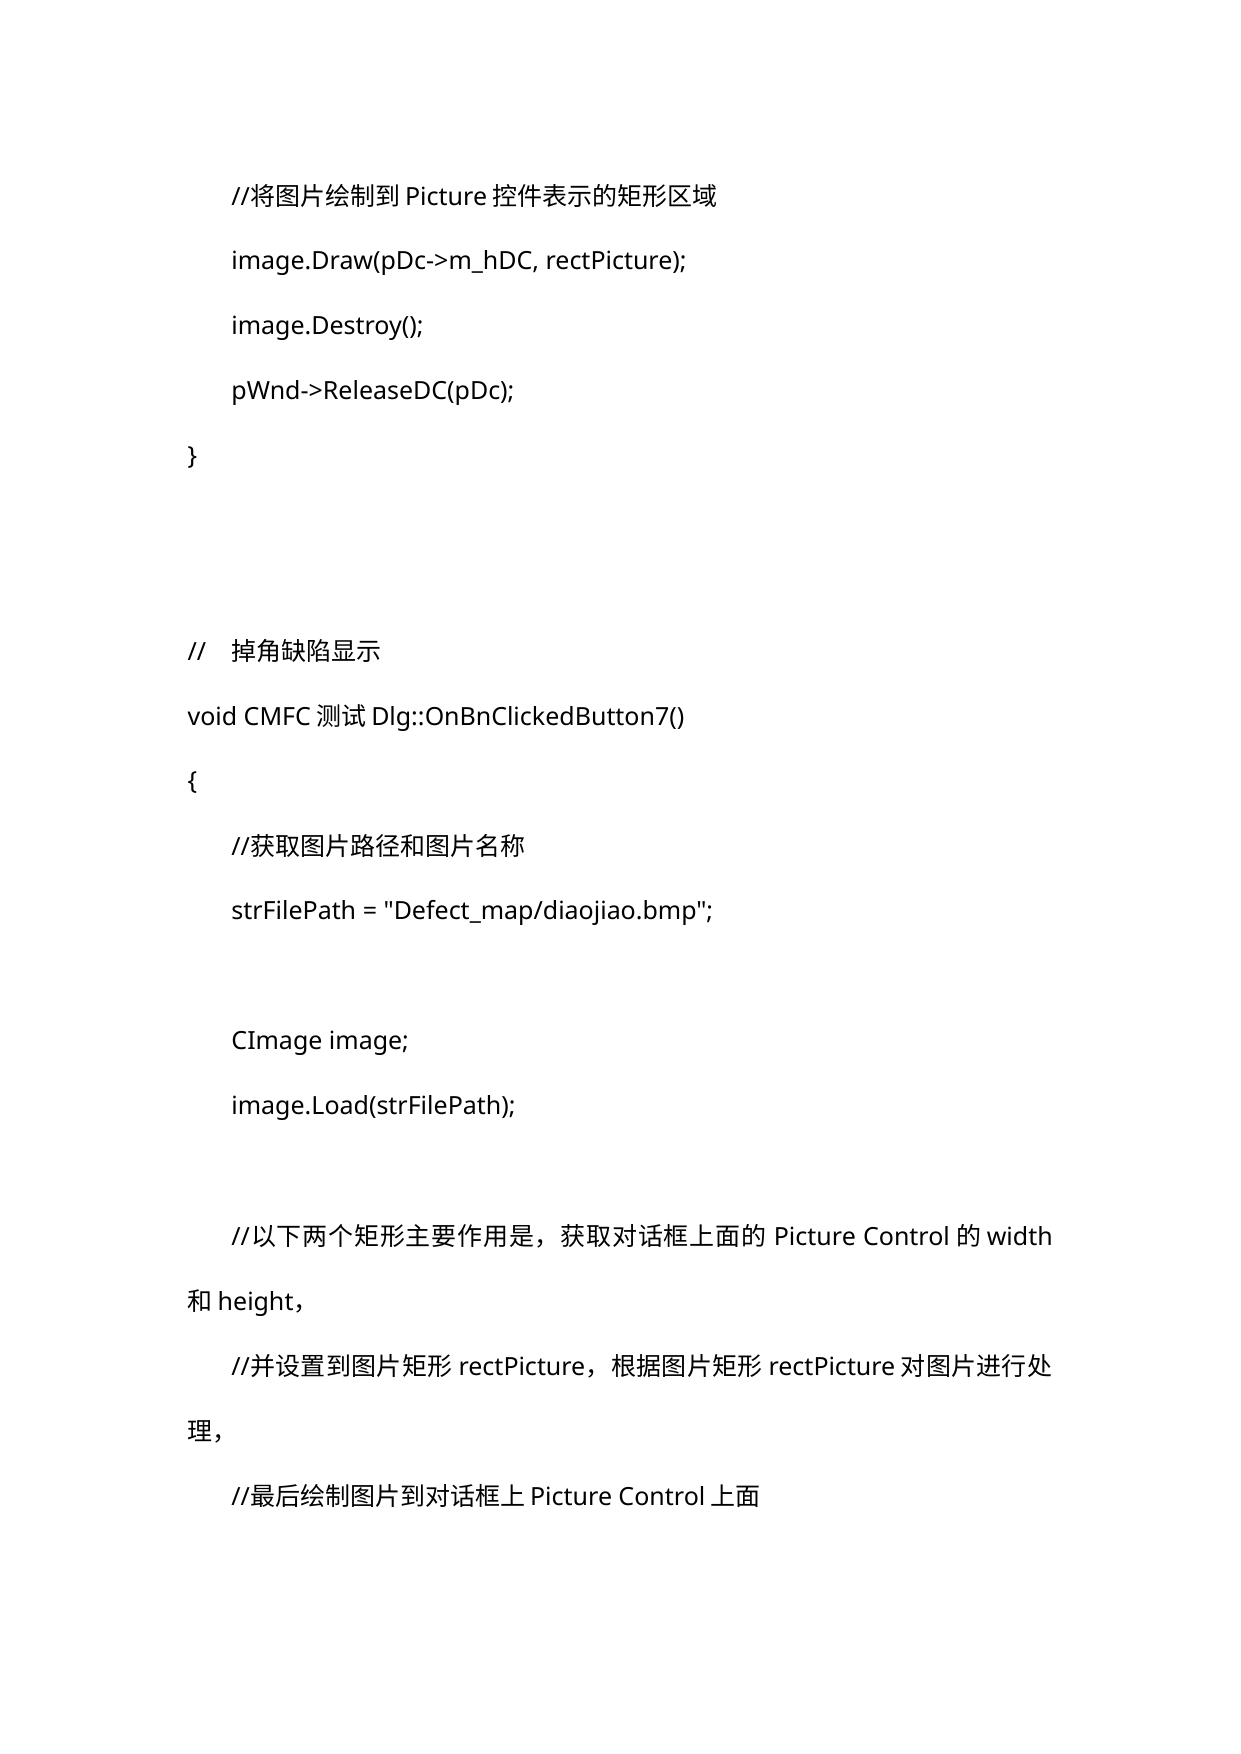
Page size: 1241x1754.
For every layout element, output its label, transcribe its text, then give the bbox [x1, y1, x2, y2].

text //以下两个矩形主要作用是，获取对话框上面的Picture Control的width和height， [187, 1202, 1053, 1332]
text image.Destroy(); [187, 292, 1053, 357]
text //获取图片路径和图片名称 [187, 812, 1053, 877]
text } [187, 422, 1053, 487]
text //将图片绘制到Picture控件表示的矩形区域 [187, 162, 1053, 227]
text //最后绘制图片到对话框上Picture Control上面 [187, 1462, 1053, 1527]
text CImage image; [187, 1007, 1053, 1072]
text pWnd->ReleaseDC(pDc); [187, 357, 1053, 422]
text void CMFC测试Dlg::OnBnClickedButton7() [187, 682, 1053, 747]
text strFilePath = "Defect_map/diaojiao.bmp"; [187, 877, 1053, 942]
text image.Load(strFilePath); [187, 1072, 1053, 1137]
text { [187, 747, 1053, 812]
text image.Draw(pDc->m_hDC, rectPicture); [187, 227, 1053, 292]
text // 掉角缺陷显示 [187, 617, 1053, 682]
text //并设置到图片矩形rectPicture，根据图片矩形rectPicture对图片进行处理， [187, 1332, 1053, 1462]
